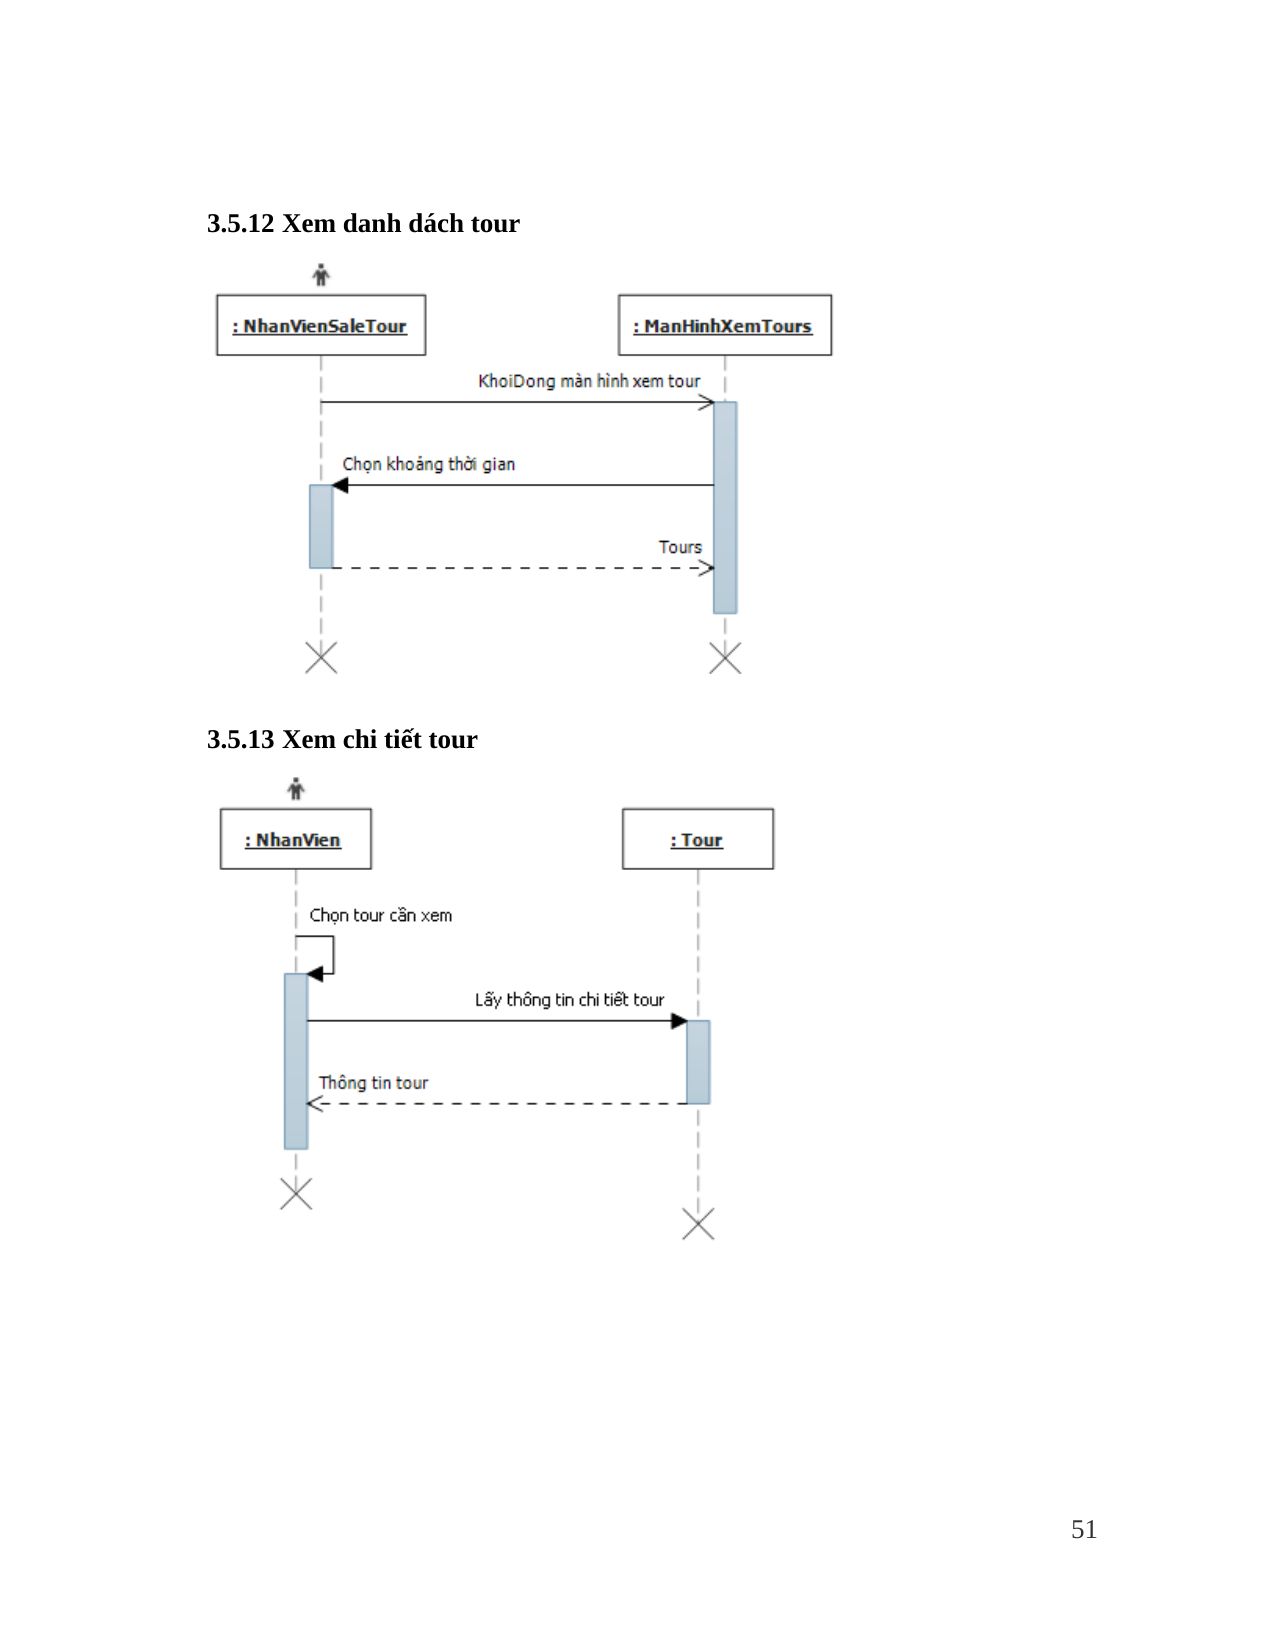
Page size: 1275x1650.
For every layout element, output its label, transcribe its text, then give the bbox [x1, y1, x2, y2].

picture [206, 776, 785, 1263]
subtitle Xem danh dách tour [207, 207, 1098, 238]
subtitle Xem chi tiết tour [207, 724, 1098, 755]
picture [206, 259, 848, 696]
